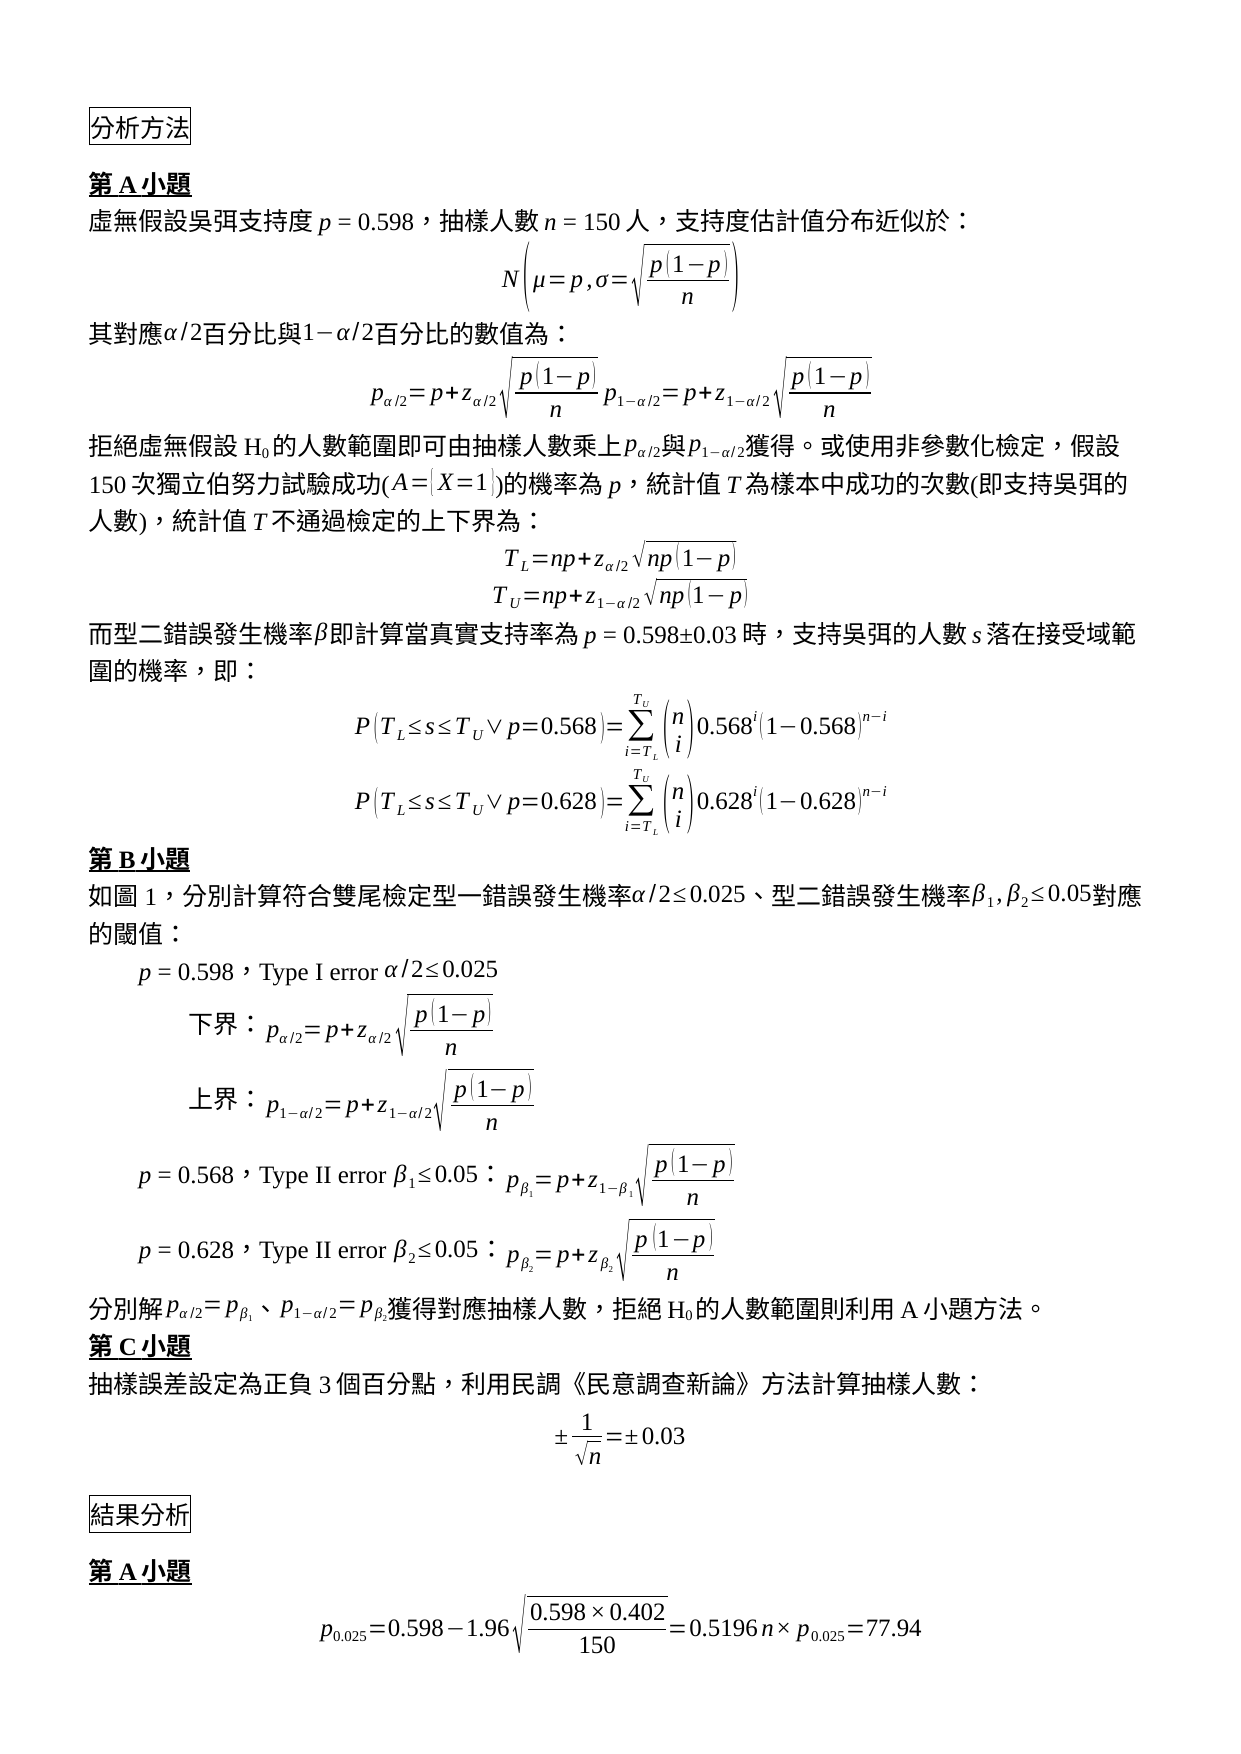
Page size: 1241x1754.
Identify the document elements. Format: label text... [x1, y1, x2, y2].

text 其對應百分比與百分比的數值為： [89, 314, 1152, 351]
text 虛無假設吳弭支持度p = 0.598，抽樣人數n = 150人，支持度估計值分布近似於： [89, 201, 1152, 239]
text 如圖 1，分別計算符合雙尾檢定型一錯誤發生機率、型二錯誤發生機率對應的閾值： [89, 876, 1152, 951]
text 第C小題 [89, 1326, 1152, 1364]
text 第B小題 [89, 839, 1152, 876]
text p = 0.598，Type I error [139, 951, 1152, 989]
text 抽樣誤差設定為正負3個百分點，利用民調《民意調查新論》方法計算抽樣人數： [89, 1364, 1152, 1401]
text 結果分析 [89, 1476, 1152, 1551]
text 拒絕虛無假設H0的人數範圍即可由抽樣人數乘上與獲得。或使用非參數化檢定，假設150次獨立伯努力試驗成功()的機率為p，統計值T為樣本中成功的次數(即支持吳弭的人數)，統計值T不通過檢定的上下界為： [89, 426, 1152, 539]
text 分別解、獲得對應抽樣人數，拒絕H0的人數範圍則利用A小題方法。 [89, 1289, 1152, 1326]
text 下界： [139, 989, 1152, 1064]
text 第A小題 [89, 1551, 1152, 1589]
text 分析方法 [89, 89, 1152, 164]
text 而型二錯誤發生機率即計算當真實支持率為p = 0.598±0.03時，支持吳弭的人數s落在接受域範圍的機率，即： [89, 614, 1152, 689]
text 第A小題 [89, 164, 1152, 201]
text p = 0.628，Type II error ： [139, 1214, 1152, 1289]
text 上界： [139, 1064, 1152, 1139]
text p = 0.568，Type II error ： [139, 1139, 1152, 1214]
